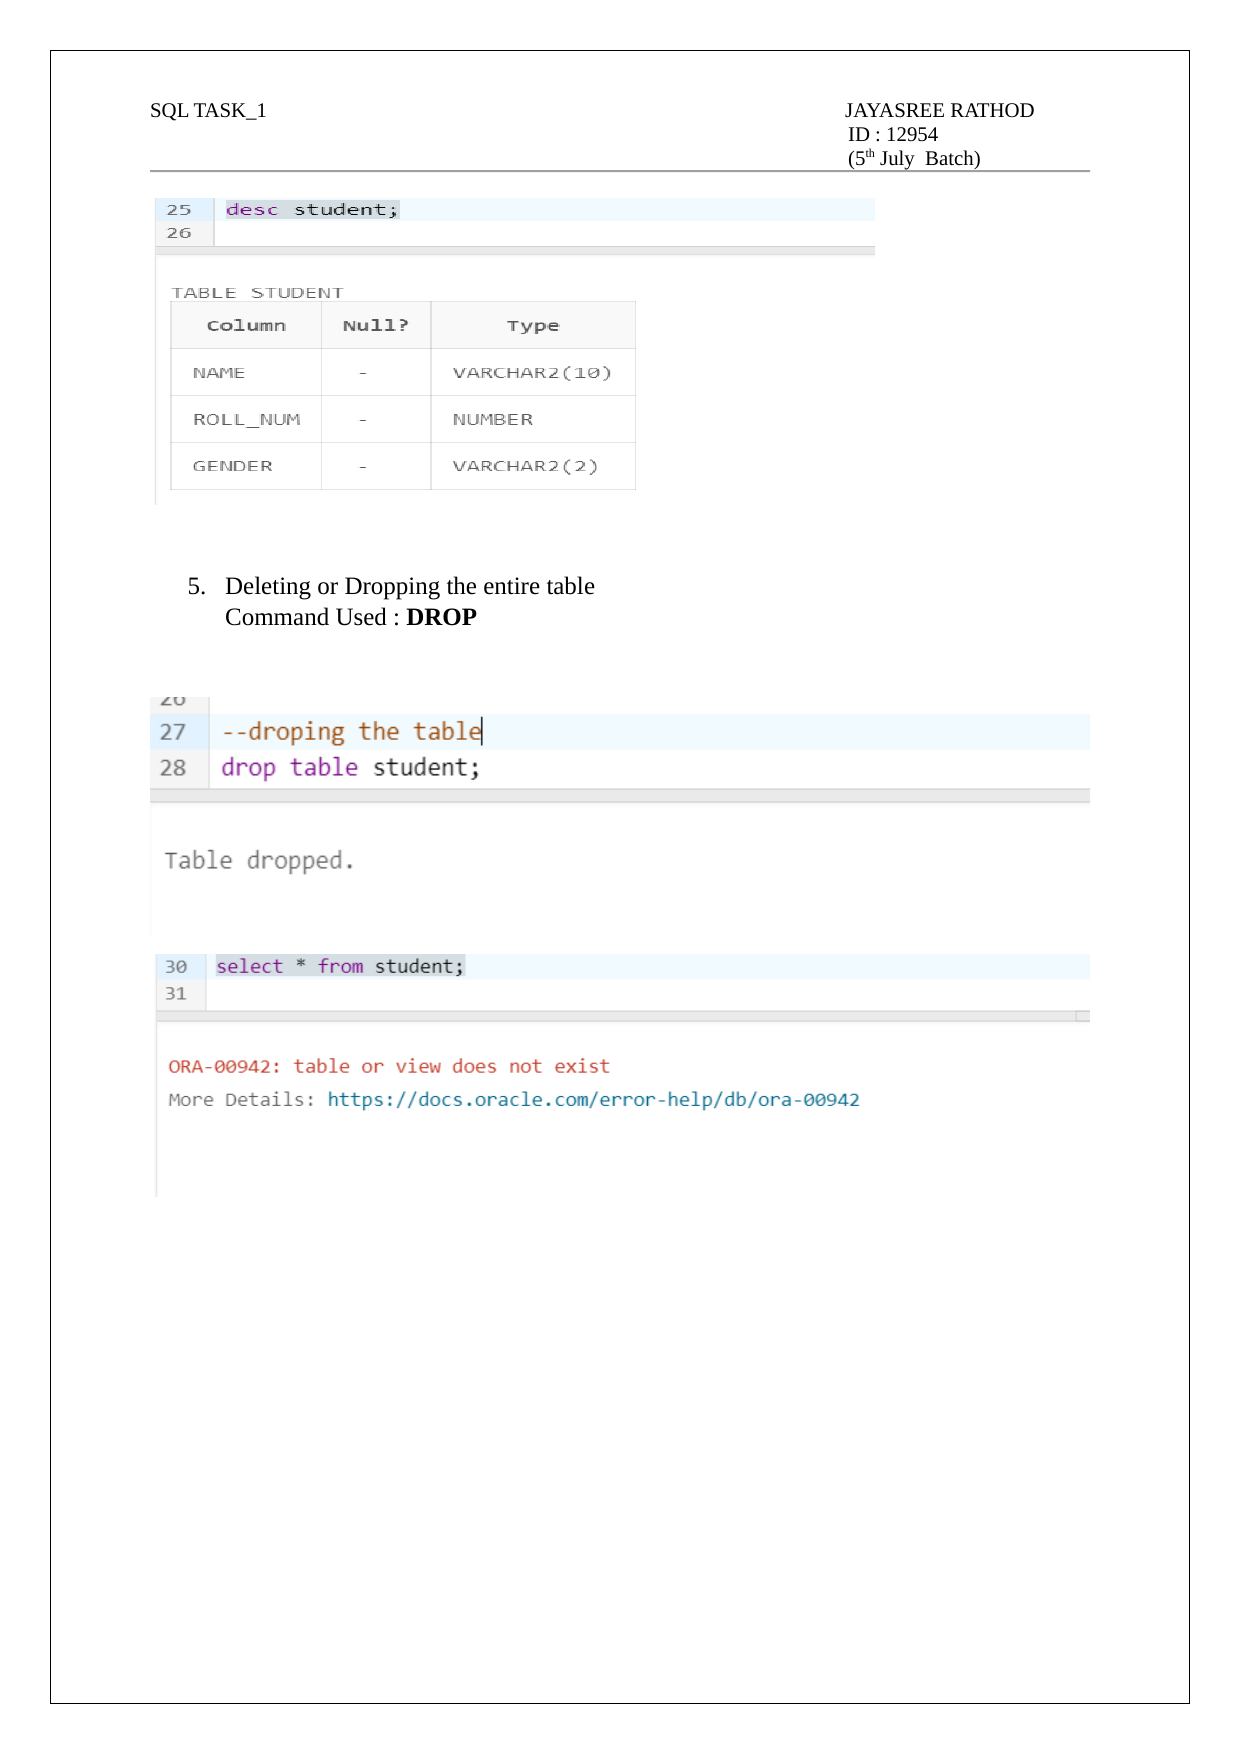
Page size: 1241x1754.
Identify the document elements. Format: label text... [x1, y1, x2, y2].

list Deleting or Dropping the entire table [187, 571, 1090, 600]
picture [150, 697, 1091, 936]
list Command Used : DROP [225, 602, 1090, 631]
picture [150, 198, 876, 505]
picture [150, 954, 1090, 1197]
